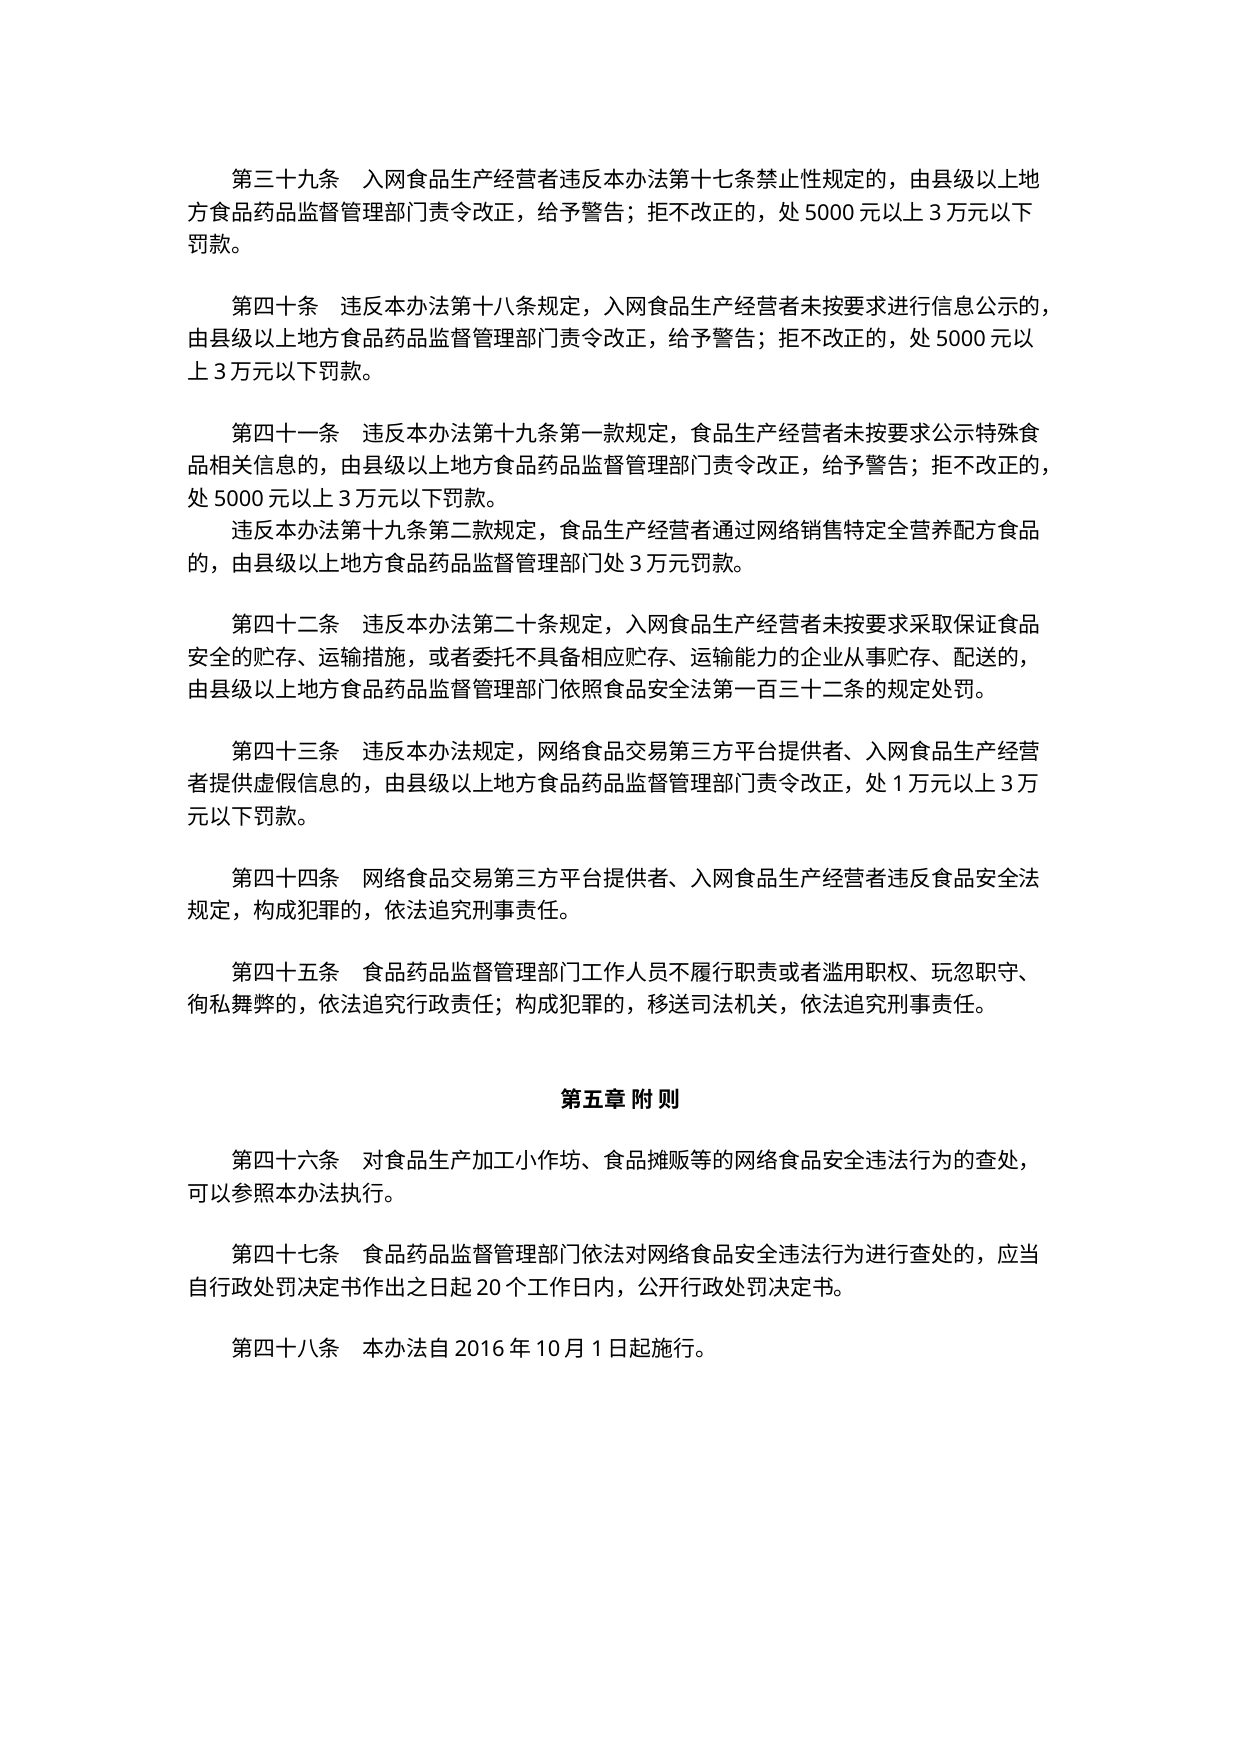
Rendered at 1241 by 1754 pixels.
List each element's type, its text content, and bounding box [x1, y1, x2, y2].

text 第四十一条 违反本办法第十九条第一款规定，食品生产经营者未按要求公示特殊食品相关信息的，由县级以上地方食品药品监督管理部门责令改正，给予警告；拒不改正的，处5000元以上3万元以下罚款。 违反本办法第十九条第二款规定，食品生产经营者通过网络销售特定全营养配方食品的，由县级以上地方食品药品监督管理部门处3万元罚款。 [187, 415, 1053, 578]
text 第四十条 违反本办法第十八条规定，入网食品生产经营者未按要求进行信息公示的，由县级以上地方食品药品监督管理部门责令改正，给予警告；拒不改正的，处5000元以上3万元以下罚款。 [187, 289, 1053, 386]
text 第四十六条 对食品生产加工小作坊、食品摊贩等的网络食品安全违法行为的查处，可以参照本办法执行。 [187, 1143, 1053, 1208]
text 第三十九条 入网食品生产经营者违反本办法第十七条禁止性规定的，由县级以上地方食品药品监督管理部门责令改正，给予警告；拒不改正的，处5000元以上3万元以下罚款。 [187, 162, 1053, 259]
text 第四十八条 本办法自2016年10月1日起施行。 [187, 1331, 1053, 1364]
text 第四十三条 违反本办法规定，网络食品交易第三方平台提供者、入网食品生产经营者提供虚假信息的，由县级以上地方食品药品监督管理部门责令改正，处1万元以上3万元以下罚款。 [187, 734, 1053, 831]
text 第四十五条 食品药品监督管理部门工作人员不履行职责或者滥用职权、玩忽职守、徇私舞弊的，依法追究行政责任；构成犯罪的，移送司法机关，依法追究刑事责任。 [187, 954, 1053, 1019]
text 第五章 附 则 [187, 1049, 1053, 1114]
text 第四十七条 食品药品监督管理部门依法对网络食品安全违法行为进行查处的，应当自行政处罚决定书作出之日起20个工作日内，公开行政处罚决定书。 [187, 1237, 1053, 1302]
text 第四十四条 网络食品交易第三方平台提供者、入网食品生产经营者违反食品安全法规定，构成犯罪的，依法追究刑事责任。 [187, 860, 1053, 925]
text 第四十二条 违反本办法第二十条规定，入网食品生产经营者未按要求采取保证食品安全的贮存、运输措施，或者委托不具备相应贮存、运输能力的企业从事贮存、配送的，由县级以上地方食品药品监督管理部门依照食品安全法第一百三十二条的规定处罚。 [187, 607, 1053, 704]
